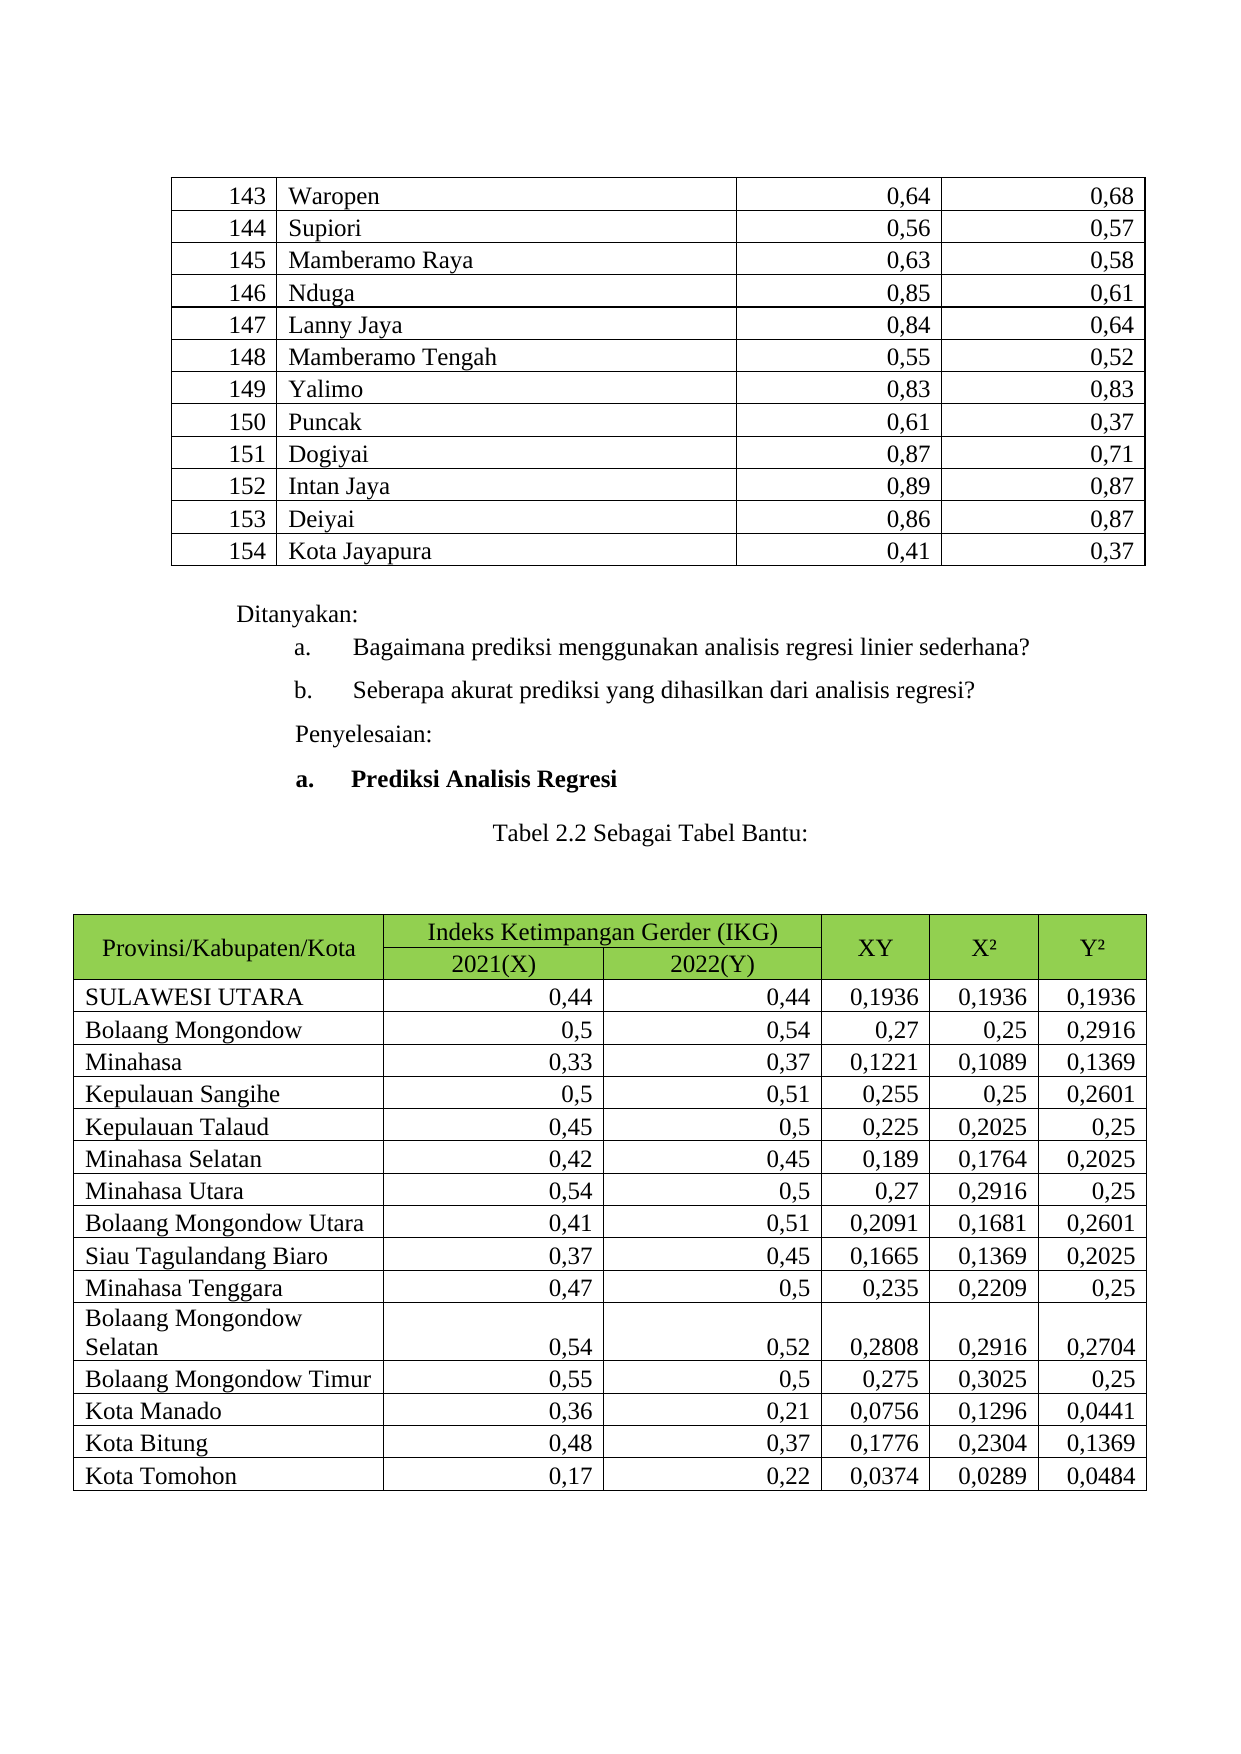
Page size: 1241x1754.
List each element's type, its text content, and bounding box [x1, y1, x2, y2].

table_header XY [822, 915, 929, 979]
table_cell 0,37 [942, 404, 1144, 436]
table_cell 0,41 [737, 534, 941, 565]
table_cell 0,22 [604, 1458, 821, 1489]
table_cell 0,87 [737, 437, 941, 468]
table_cell 151 [172, 437, 276, 468]
table_cell 0,17 [384, 1458, 603, 1489]
table_cell 0,86 [737, 501, 941, 532]
table_cell 152 [172, 469, 276, 500]
table_cell 145 [172, 243, 276, 274]
table_cell 0,2025 [1039, 1238, 1146, 1269]
table_cell 0,42 [384, 1141, 603, 1173]
table_cell 0,27 [822, 1174, 929, 1205]
table_cell Puncak [277, 404, 736, 436]
table_cell Kota Manado [74, 1394, 383, 1425]
table_cell 0,25 [1039, 1174, 1146, 1205]
table_cell 0,1936 [822, 980, 929, 1011]
table_cell 147 [172, 308, 276, 339]
table_cell 0,57 [942, 211, 1144, 242]
table_cell 0,1936 [930, 980, 1038, 1011]
table_cell 149 [172, 372, 276, 403]
table_cell 0,89 [737, 469, 941, 500]
list Bagaimana prediksi menggunakan analisis regresi linier sederhana? [294, 632, 1063, 661]
table_cell 2022(Y) [604, 948, 821, 979]
table_cell 0,54 [604, 1012, 821, 1043]
table_cell 0,1369 [930, 1238, 1038, 1269]
table_cell 0,5 [604, 1109, 821, 1140]
table_cell Mamberamo Raya [277, 243, 736, 274]
table_cell 0,87 [942, 501, 1144, 532]
table_cell 0,1296 [930, 1394, 1038, 1425]
table_cell Kepulauan Sangihe [74, 1077, 383, 1108]
table_cell Minahasa Tenggara [74, 1271, 383, 1302]
table_cell 150 [172, 404, 276, 436]
table_cell 143 [172, 178, 276, 209]
table_cell 0,44 [384, 980, 603, 1011]
table_cell 0,1936 [1039, 980, 1146, 1011]
table_cell 0,21 [604, 1394, 821, 1425]
table_cell Intan Jaya [277, 469, 736, 500]
table_cell 0,235 [822, 1271, 929, 1302]
table_cell 0,25 [1039, 1361, 1146, 1393]
table_cell 0,225 [822, 1109, 929, 1140]
table_cell 0,2025 [930, 1109, 1038, 1140]
table_cell Mamberamo Tengah [277, 340, 736, 371]
table_cell Siau Tagulandang Biaro [74, 1238, 383, 1269]
table_cell 148 [172, 340, 276, 371]
table_cell Deiyai [277, 501, 736, 532]
table_cell Kota Bitung [74, 1426, 383, 1457]
table_cell Minahasa Utara [74, 1174, 383, 1205]
table_cell Kota Tomohon [74, 1458, 383, 1489]
table_cell 0,5 [604, 1271, 821, 1302]
table_cell 0,45 [384, 1109, 603, 1140]
table_cell 0,0756 [822, 1394, 929, 1425]
table_cell 0,64 [942, 308, 1144, 339]
table_cell 0,87 [942, 469, 1144, 500]
table_cell 0,1221 [822, 1045, 929, 1076]
table_cell 0,83 [737, 372, 941, 403]
table_cell 0,41 [384, 1206, 603, 1237]
table_cell 0,51 [604, 1077, 821, 1108]
table_cell 154 [172, 534, 276, 565]
table_cell 0,47 [384, 1271, 603, 1302]
table_cell 0,0289 [930, 1458, 1038, 1489]
table_cell 0,2601 [1039, 1206, 1146, 1237]
table_cell 0,2601 [1039, 1077, 1146, 1108]
table_cell 0,1665 [822, 1238, 929, 1269]
table_cell 0,61 [942, 275, 1144, 306]
table_cell 0,5 [384, 1012, 603, 1043]
table_cell 0,5 [384, 1077, 603, 1108]
table_cell 0,37 [604, 1426, 821, 1457]
table_cell 0,1681 [930, 1206, 1038, 1237]
table_cell 144 [172, 211, 276, 242]
table_cell 0,68 [942, 178, 1144, 209]
table_cell 0,5 [604, 1361, 821, 1393]
table_cell Bolaang Mongondow [74, 1012, 383, 1043]
table_header Y² [1039, 915, 1146, 979]
table_cell 0,2209 [930, 1271, 1038, 1302]
table_cell 0,25 [1039, 1271, 1146, 1302]
table_cell 153 [172, 501, 276, 532]
table_cell 0,45 [604, 1238, 821, 1269]
table_cell 0,2304 [930, 1426, 1038, 1457]
table_cell SULAWESI UTARA [74, 980, 383, 1011]
table_cell 0,3025 [930, 1361, 1038, 1393]
table_cell 0,37 [604, 1045, 821, 1076]
table_cell 0,54 [384, 1174, 603, 1205]
table_cell Dogiyai [277, 437, 736, 468]
table_cell Waropen [277, 178, 736, 209]
table_cell Kepulauan Talaud [74, 1109, 383, 1140]
table_cell 0,71 [942, 437, 1144, 468]
table_cell 0,45 [604, 1141, 821, 1173]
table_cell 0,52 [942, 340, 1144, 371]
table_cell 0,2091 [822, 1206, 929, 1237]
table_cell 0,255 [822, 1077, 929, 1108]
table_cell Bolaang Mongondow Utara [74, 1206, 383, 1237]
subtitle a. Prediksi Analisis Regresi [236, 764, 1063, 793]
table_cell 0,54 [384, 1303, 603, 1360]
table_cell 0,51 [604, 1206, 821, 1237]
text Ditanyakan: [236, 599, 1063, 627]
table_cell 0,2916 [930, 1303, 1038, 1360]
table_cell 0,33 [384, 1045, 603, 1076]
table_cell Nduga [277, 275, 736, 306]
table_cell 0,2916 [1039, 1012, 1146, 1043]
table_cell 0,56 [737, 211, 941, 242]
table_cell 0,275 [822, 1361, 929, 1393]
table_cell 0,1369 [1039, 1045, 1146, 1076]
table_cell 0,25 [930, 1077, 1038, 1108]
table_cell 0,63 [737, 243, 941, 274]
table_cell 0,37 [942, 534, 1144, 565]
table_cell Bolaang Mongondow Timur [74, 1361, 383, 1393]
table_cell 0,64 [737, 178, 941, 209]
table_cell 0,1369 [1039, 1426, 1146, 1457]
table_cell 0,44 [604, 980, 821, 1011]
table_cell 0,25 [1039, 1109, 1146, 1140]
table_cell Yalimo [277, 372, 736, 403]
table_cell 0,0441 [1039, 1394, 1146, 1425]
table_cell 0,2916 [930, 1174, 1038, 1205]
table_cell Minahasa [74, 1045, 383, 1076]
table_cell 0,61 [737, 404, 941, 436]
table_cell 146 [172, 275, 276, 306]
table_cell Lanny Jaya [277, 308, 736, 339]
table_cell 0,55 [384, 1361, 603, 1393]
table_cell 0,27 [822, 1012, 929, 1043]
table_cell 0,37 [384, 1238, 603, 1269]
table_cell 0,58 [942, 243, 1144, 274]
table_cell 0,1089 [930, 1045, 1038, 1076]
table_cell 0,52 [604, 1303, 821, 1360]
text Tabel 2.2 Sebagai Tabel Bantu: [242, 818, 1058, 847]
table_cell 0,1764 [930, 1141, 1038, 1173]
table_header X² [930, 915, 1038, 979]
table_cell 0,25 [930, 1012, 1038, 1043]
table_cell 0,48 [384, 1426, 603, 1457]
list Seberapa akurat prediksi yang dihasilkan dari analisis regresi? [294, 676, 1063, 704]
table_cell 0,85 [737, 275, 941, 306]
table_cell 0,2808 [822, 1303, 929, 1360]
table_cell 0,84 [737, 308, 941, 339]
table_cell Minahasa Selatan [74, 1141, 383, 1173]
table_cell 0,5 [604, 1174, 821, 1205]
text Penyelesaian: [295, 719, 1063, 748]
table_cell 0,36 [384, 1394, 603, 1425]
table_cell 0,2704 [1039, 1303, 1146, 1360]
table_cell 0,2025 [1039, 1141, 1146, 1173]
table_cell 0,0484 [1039, 1458, 1146, 1489]
table_cell 2021(X) [384, 948, 603, 979]
table_header Provinsi/Kabupaten/Kota [74, 915, 383, 979]
table_cell 0,0374 [822, 1458, 929, 1489]
table_cell Supiori [277, 211, 736, 242]
table_cell 0,1776 [822, 1426, 929, 1457]
table_cell 0,83 [942, 372, 1144, 403]
table_header Indeks Ketimpangan Gerder (IKG) [384, 915, 821, 947]
table_cell Kota Jayapura [277, 534, 736, 565]
table_cell Bolaang Mongondow Selatan [74, 1303, 383, 1360]
table_cell 0,189 [822, 1141, 929, 1173]
table_cell 0,55 [737, 340, 941, 371]
